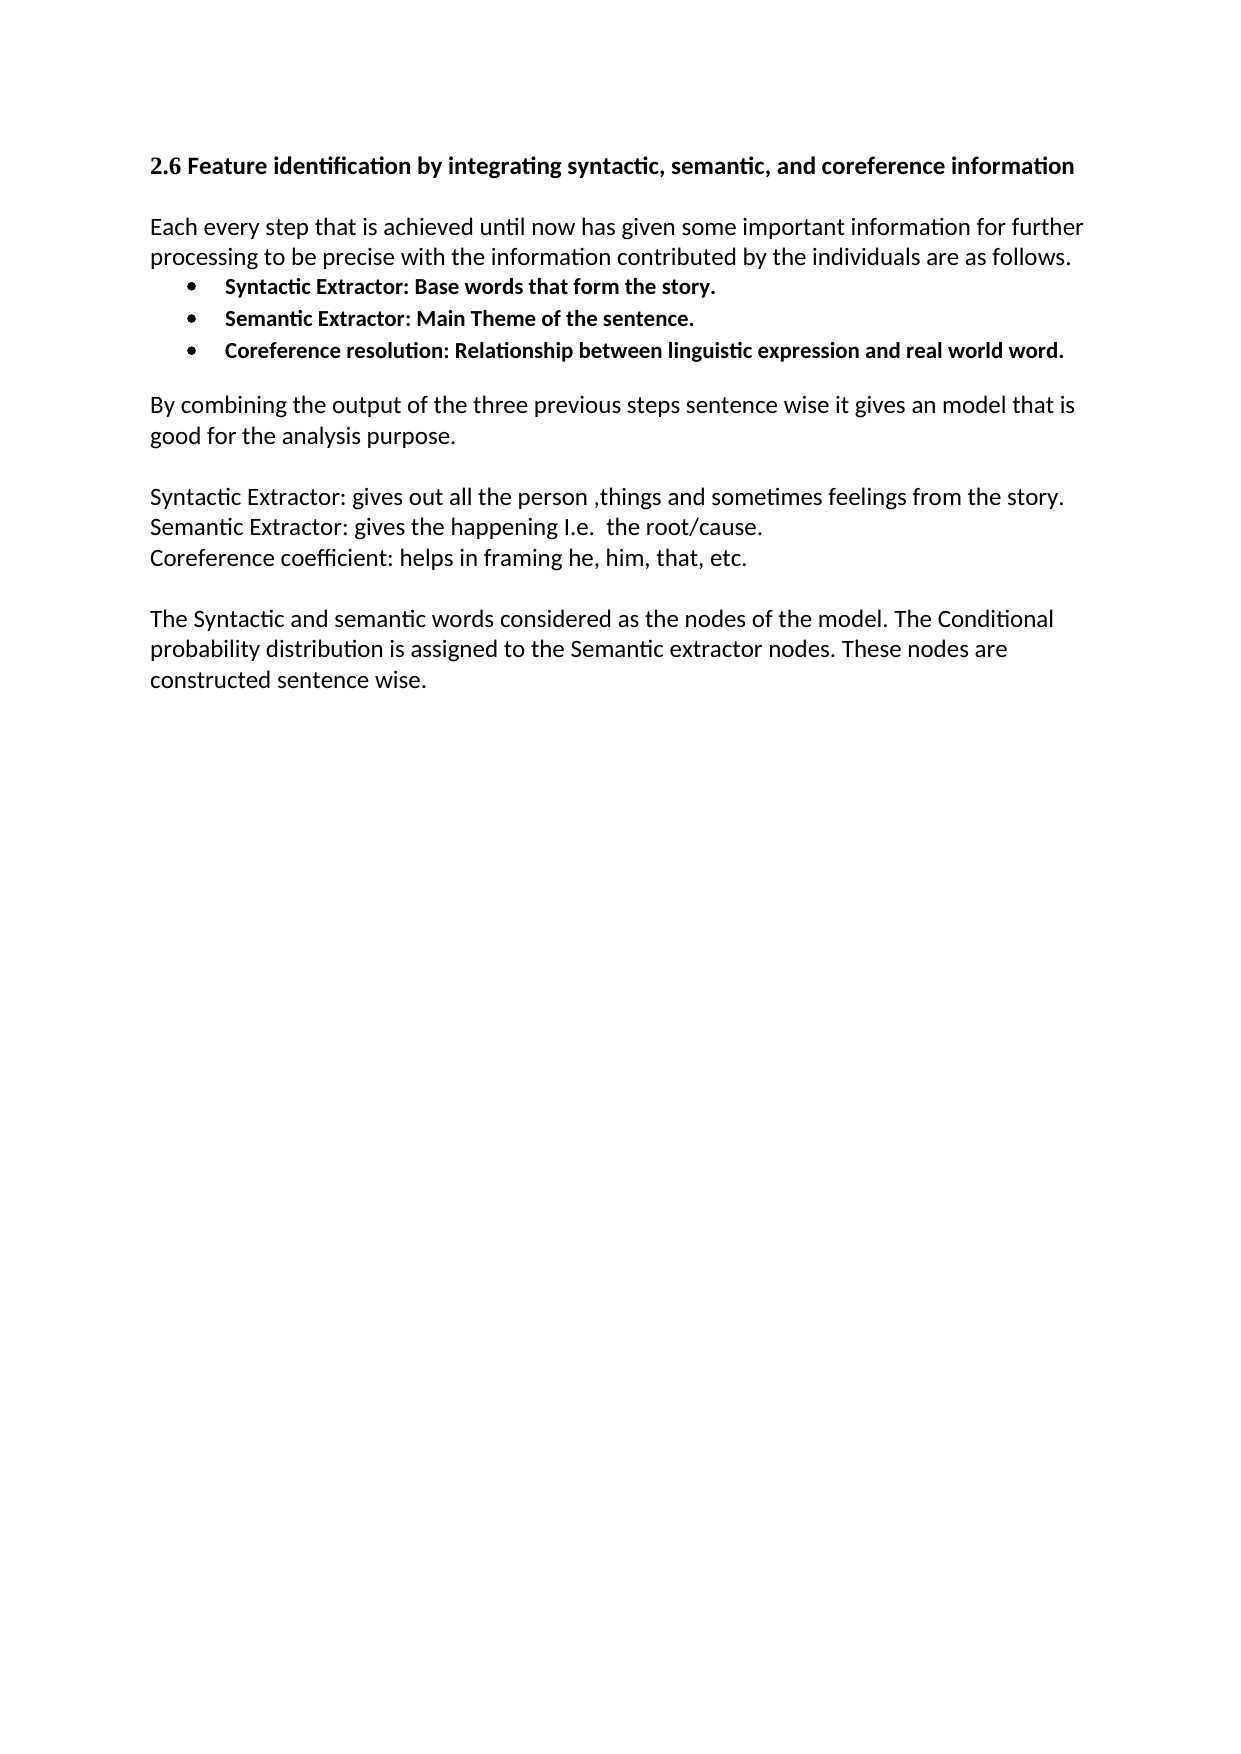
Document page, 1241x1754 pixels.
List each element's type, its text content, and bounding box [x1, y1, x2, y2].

text Coreference coefficient: helps in framing he, him, that, etc. [150, 542, 1090, 573]
text Semantic Extractor: gives the happening I.e. the root/cause. [150, 512, 1090, 542]
text Syntactic Extractor: gives out all the person ,things and sometimes feelings from the story. [150, 481, 1090, 512]
text The Syntactic and semantic words considered as the nodes of the model. The Conditional probability distribution is assigned to the Semantic extractor nodes. These nodes are constructed sentence wise. [150, 603, 1090, 695]
list Semantic Extractor: Main Theme of the sentence. [187, 304, 1090, 332]
subtitle Feature identification by integrating syntactic, semantic, and coreference information [150, 150, 1090, 181]
text Each every step that is achieved until now has given some important information for further processing to be precise with the information contributed by the individuals are as follows. [150, 211, 1090, 272]
list Coreference resolution: Relationship between linguistic expression and real world word. [187, 336, 1090, 364]
list Syntactic Extractor: Base words that form the story. [187, 272, 1090, 300]
text By combining the output of the three previous steps sentence wise it gives an model that is good for the analysis purpose. [150, 389, 1090, 451]
